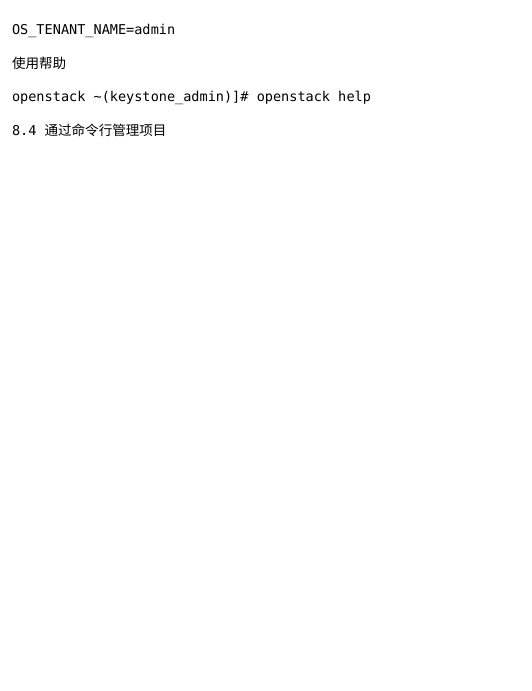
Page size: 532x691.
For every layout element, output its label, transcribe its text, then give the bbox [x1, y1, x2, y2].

text OS_TENANT_NAME=admin [12, 13, 520, 46]
text 8.4 通过命令行管理项目 [12, 113, 520, 146]
text openstack ~(keystone_admin)]# openstack help [12, 79, 520, 113]
text 使用帮助 [12, 46, 520, 79]
